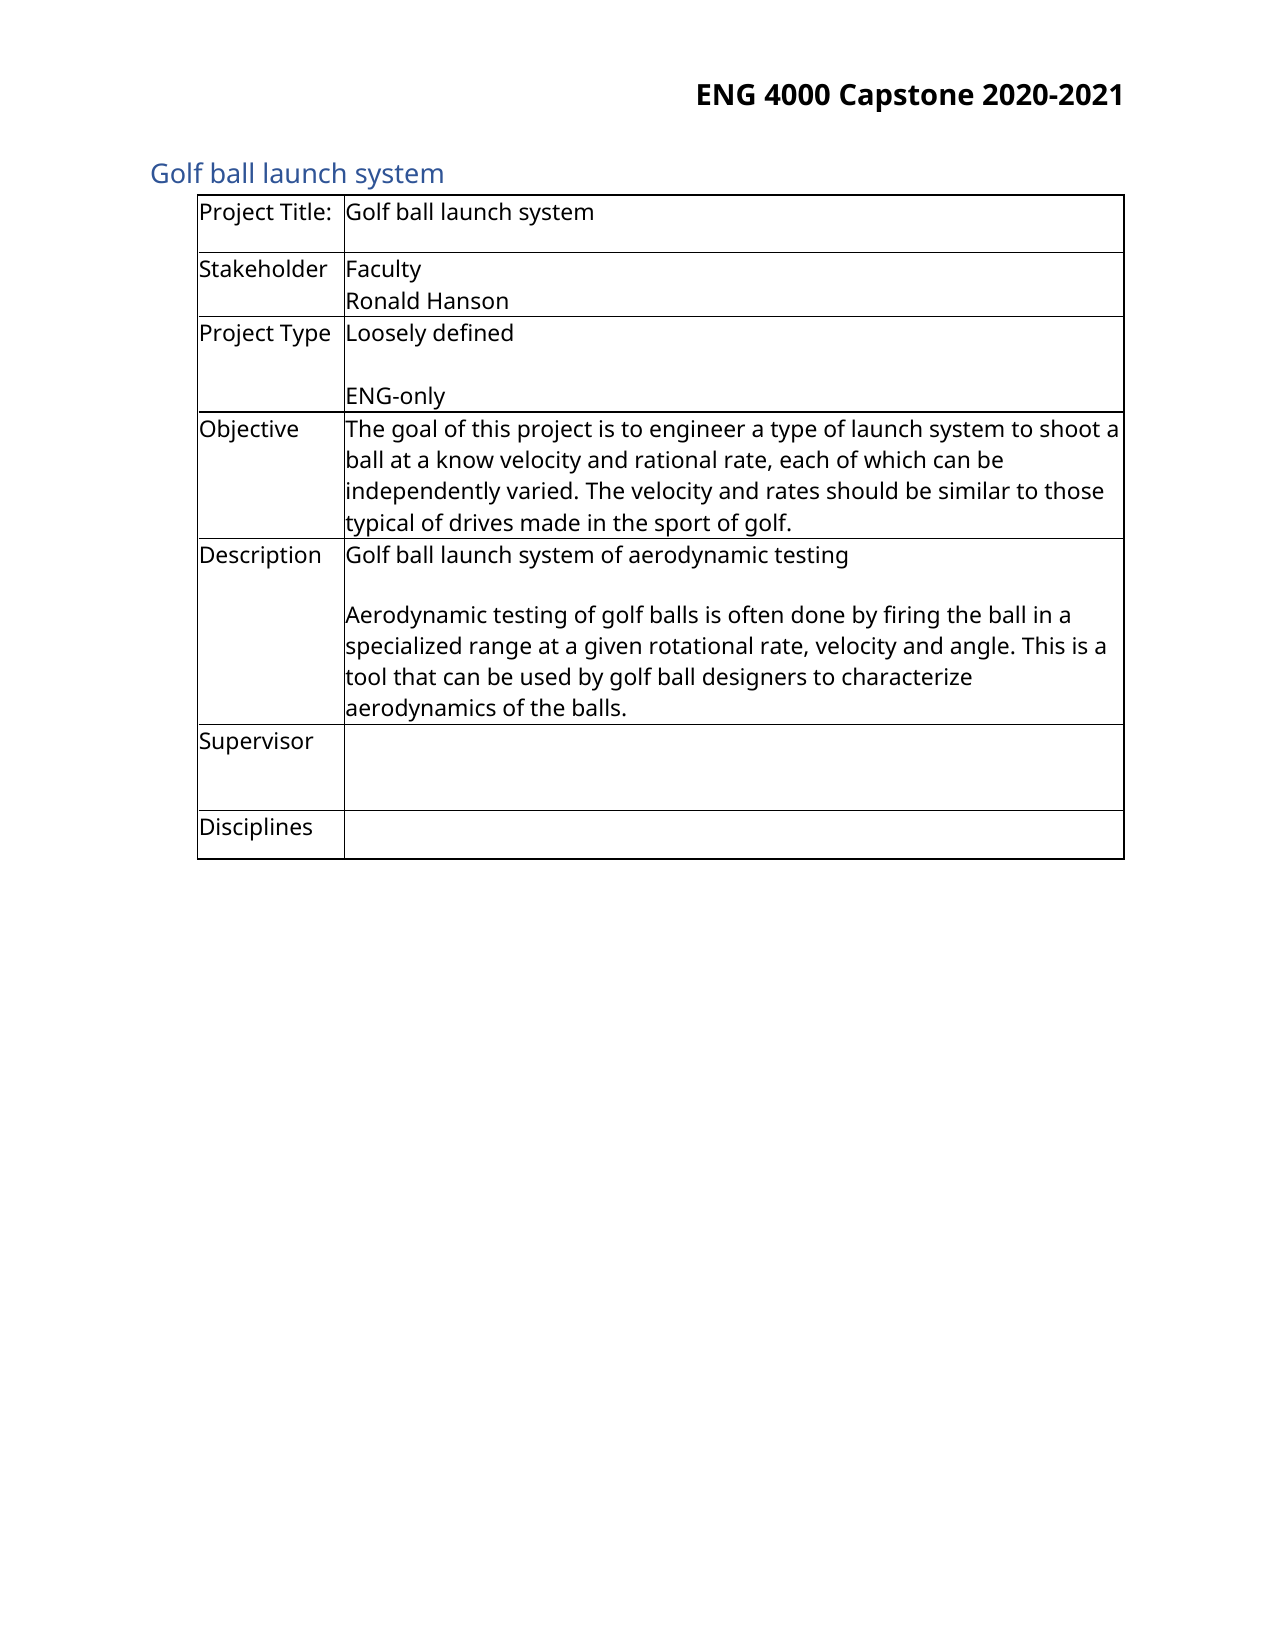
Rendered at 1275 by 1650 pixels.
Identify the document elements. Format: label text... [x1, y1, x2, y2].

table_cell Stakeholder [198, 253, 344, 316]
table_header Project Title: [198, 196, 344, 252]
table_cell Loosely defined ENG-only [345, 317, 1123, 411]
table_cell Supervisor [198, 725, 344, 809]
table_cell [345, 811, 1123, 858]
table_cell [345, 725, 1123, 809]
table_cell Objective [198, 412, 344, 538]
table_header Golf ball launch system [345, 196, 1123, 252]
table_cell The goal of this project is to engineer a type of launch system to shoot a ball at a know velocity and rational rate, each of which can be independently varied. The velocity and rates should be similar to those typical of drives made in the sport of golf. [345, 413, 1123, 538]
table_cell Project Type [198, 317, 344, 411]
table_cell Description [198, 539, 344, 723]
subtitle Golf ball launch system [150, 154, 1125, 191]
table_cell Golf ball launch system of aerodynamic testing Aerodynamic testing of golf balls is often done by firing the ball in a specialized range at a given rotational rate, velocity and angle. This is a tool that can be used by golf ball designers to characterize aerodynamics of the balls. [345, 539, 1123, 723]
table_cell Disciplines [198, 811, 344, 858]
table_cell Faculty Ronald Hanson [345, 253, 1123, 316]
